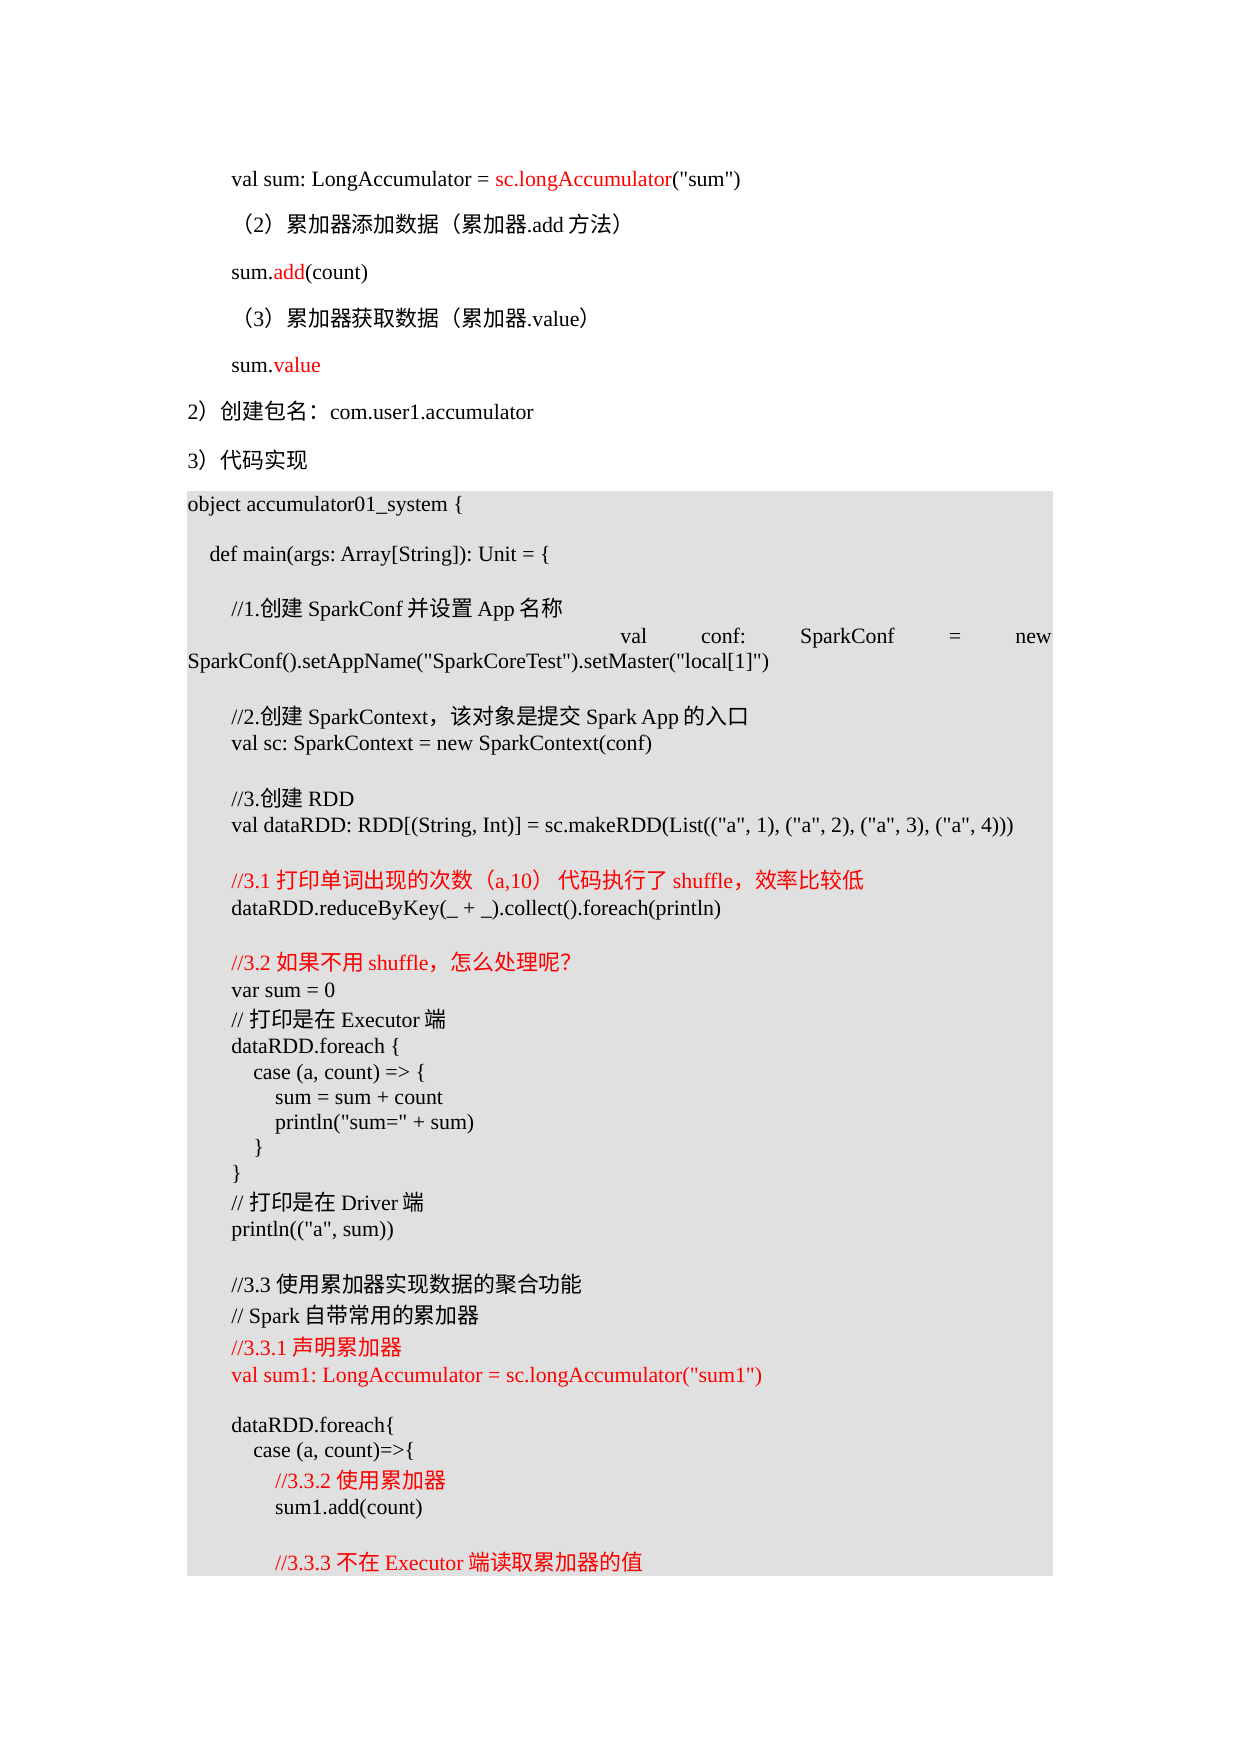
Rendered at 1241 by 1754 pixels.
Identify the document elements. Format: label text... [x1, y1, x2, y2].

text case (a, count) => { [187, 1059, 1053, 1084]
text dataRDD.foreach{ [187, 1412, 1053, 1437]
text val sum1: LongAccumulator = sc.longAccumulator("sum1") [187, 1362, 1053, 1387]
text 2）创建包名：com.user1.accumulator [187, 394, 1053, 426]
text dataRDD.foreach { [187, 1033, 1053, 1059]
text sum.add(count) [187, 255, 1053, 288]
text //3.3.2 使用累加器 [187, 1463, 1053, 1494]
text 3）代码实现 [187, 442, 1053, 475]
text sum1.add(count) [187, 1494, 1053, 1519]
text val conf: SparkConf = new SparkConf().setAppName("SparkCoreTest").setMaster("local[1]") [187, 623, 1053, 673]
text //3.1 打印单词出现的次数（a,10） 代码执行了shuffle，效率比较低 [187, 863, 1053, 894]
text val dataRDD: RDD[(String, Int)] = sc.makeRDD(List(("a", 1), ("a", 2), ("a", 3), ("a", 4))) [187, 812, 1053, 838]
text //3.3 使用累加器实现数据的聚合功能 [187, 1267, 1053, 1298]
text var sum = 0 [187, 977, 1053, 1002]
text } [187, 1159, 1053, 1185]
text println(("a", sum)) [187, 1216, 1053, 1242]
text dataRDD.reduceByKey(_ + _).collect().foreach(println) [187, 894, 1053, 920]
text //3.3.1 声明累加器 [187, 1330, 1053, 1362]
text object accumulator01_system { [187, 491, 1053, 516]
text //3.创建RDD [187, 781, 1053, 812]
text case (a, count)=>{ [187, 1437, 1053, 1463]
text val sum: LongAccumulator = sc.longAccumulator("sum") [187, 162, 1053, 194]
text sum = sum + count [187, 1084, 1053, 1109]
text //1.创建SparkConf并设置App名称 [187, 591, 1053, 623]
text val sc: SparkContext = new SparkContext(conf) [187, 730, 1053, 756]
text sum.value [187, 349, 1053, 381]
text def main(args: Array[String]): Unit = { [187, 541, 1053, 566]
text //3.2 如果不用shuffle，怎么处理呢？ [187, 945, 1053, 977]
text // Spark自带常用的累加器 [187, 1298, 1053, 1330]
text } [187, 1134, 1053, 1159]
text // 打印是在Driver端 [187, 1185, 1053, 1216]
text // 打印是在Executor端 [187, 1002, 1053, 1033]
text println("sum=" + sum) [187, 1109, 1053, 1134]
text //2.创建SparkContext，该对象是提交Spark App的入口 [187, 699, 1053, 730]
text （2）累加器添加数据（累加器.add方法） [187, 207, 1053, 239]
text （3）累加器获取数据（累加器.value） [187, 301, 1053, 333]
text //3.3.3 不在Executor端读取累加器的值 [187, 1545, 1053, 1576]
